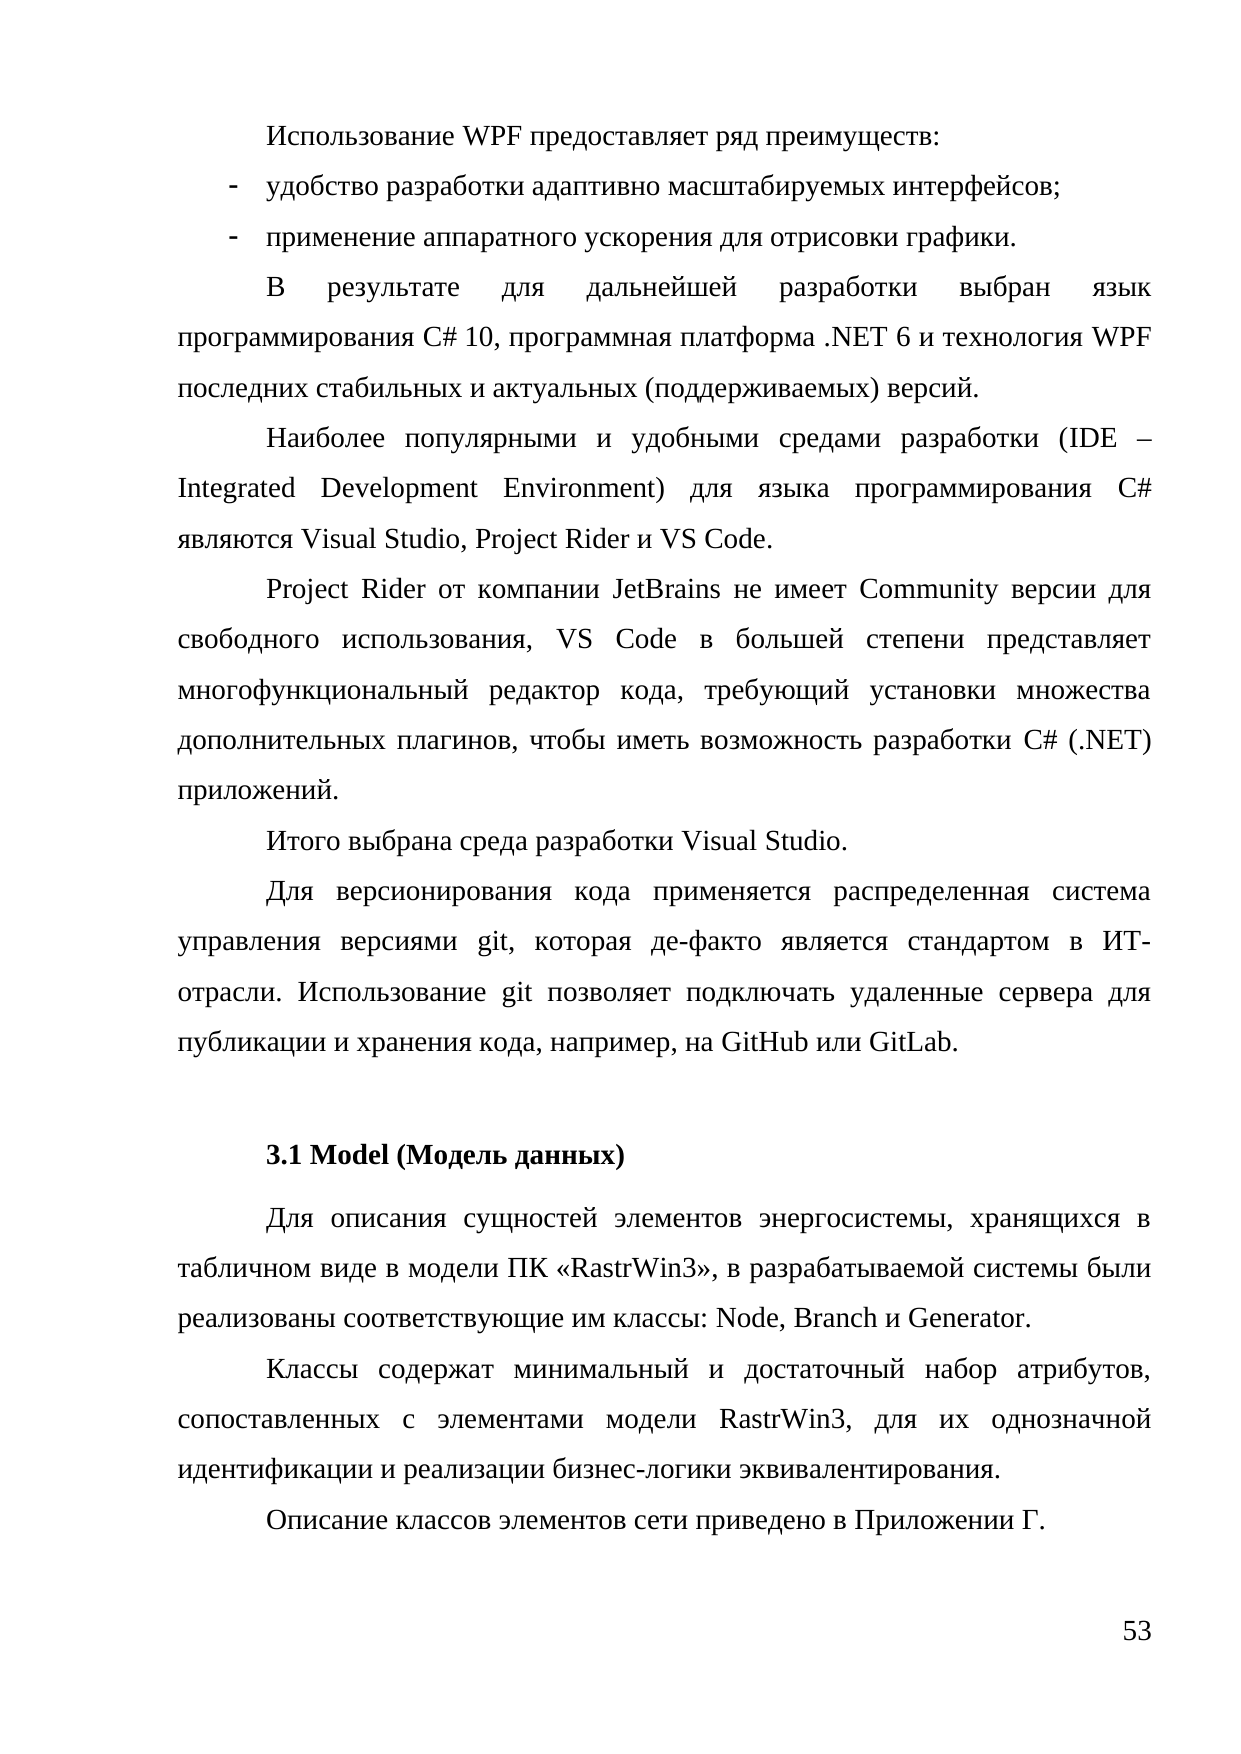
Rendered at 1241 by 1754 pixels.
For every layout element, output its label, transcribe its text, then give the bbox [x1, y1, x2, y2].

text Для версионирования кода применяется распределенная система управления версиями git, которая де-факто является стандартом в ИТ-отрасли. Использование git позволяет подключать удаленные сервера для публикации и хранения кода, например, на GitHub или GitLab. [177, 873, 1152, 1057]
text Описание классов элементов сети приведено в Приложении Г. [177, 1502, 1152, 1535]
subtitle 3.1 Model (Модель данных) [177, 1137, 1152, 1171]
text Project Rider от компании JetBrains не имеет Community версии для свободного использования, VS Code в большей степени представляет многофункциональный редактор кода, требующий установки множества дополнительных плагинов, чтобы иметь возможность разработки C# (.NET) приложений. [177, 571, 1152, 806]
text Итого выбрана среда разработки Visual Studio. [177, 823, 1152, 856]
text Для описания сущностей элементов энергосистемы, хранящихся в табличном виде в модели ПК «RastrWin3», в разрабатываемой системы были реализованы соответствующие им классы: Node, Branch и Generator. [177, 1200, 1152, 1334]
text Наиболее популярными и удобными средами разработки (IDE – Integrated Development Environment) для языка программирования C# являются Visual Studio, Project Rider и VS Code. [177, 420, 1152, 554]
text В результате для дальнейшей разработки выбран язык программирования C# 10, программная платформа .NET 6 и технология WPF последних стабильных и актуальных (поддерживаемых) версий. [177, 269, 1152, 403]
list удобство разработки адаптивно масштабируемых интерфейсов; [228, 168, 1152, 202]
text Использование WPF предоставляет ряд преимуществ: [177, 118, 1152, 152]
list применение аппаратного ускорения для отрисовки графики. [228, 219, 1152, 252]
text Классы содержат минимальный и достаточный набор атрибутов, сопоставленных с элементами модели RastrWin3, для их однозначной идентификации и реализации бизнес-логики эквивалентирования. [177, 1351, 1152, 1485]
